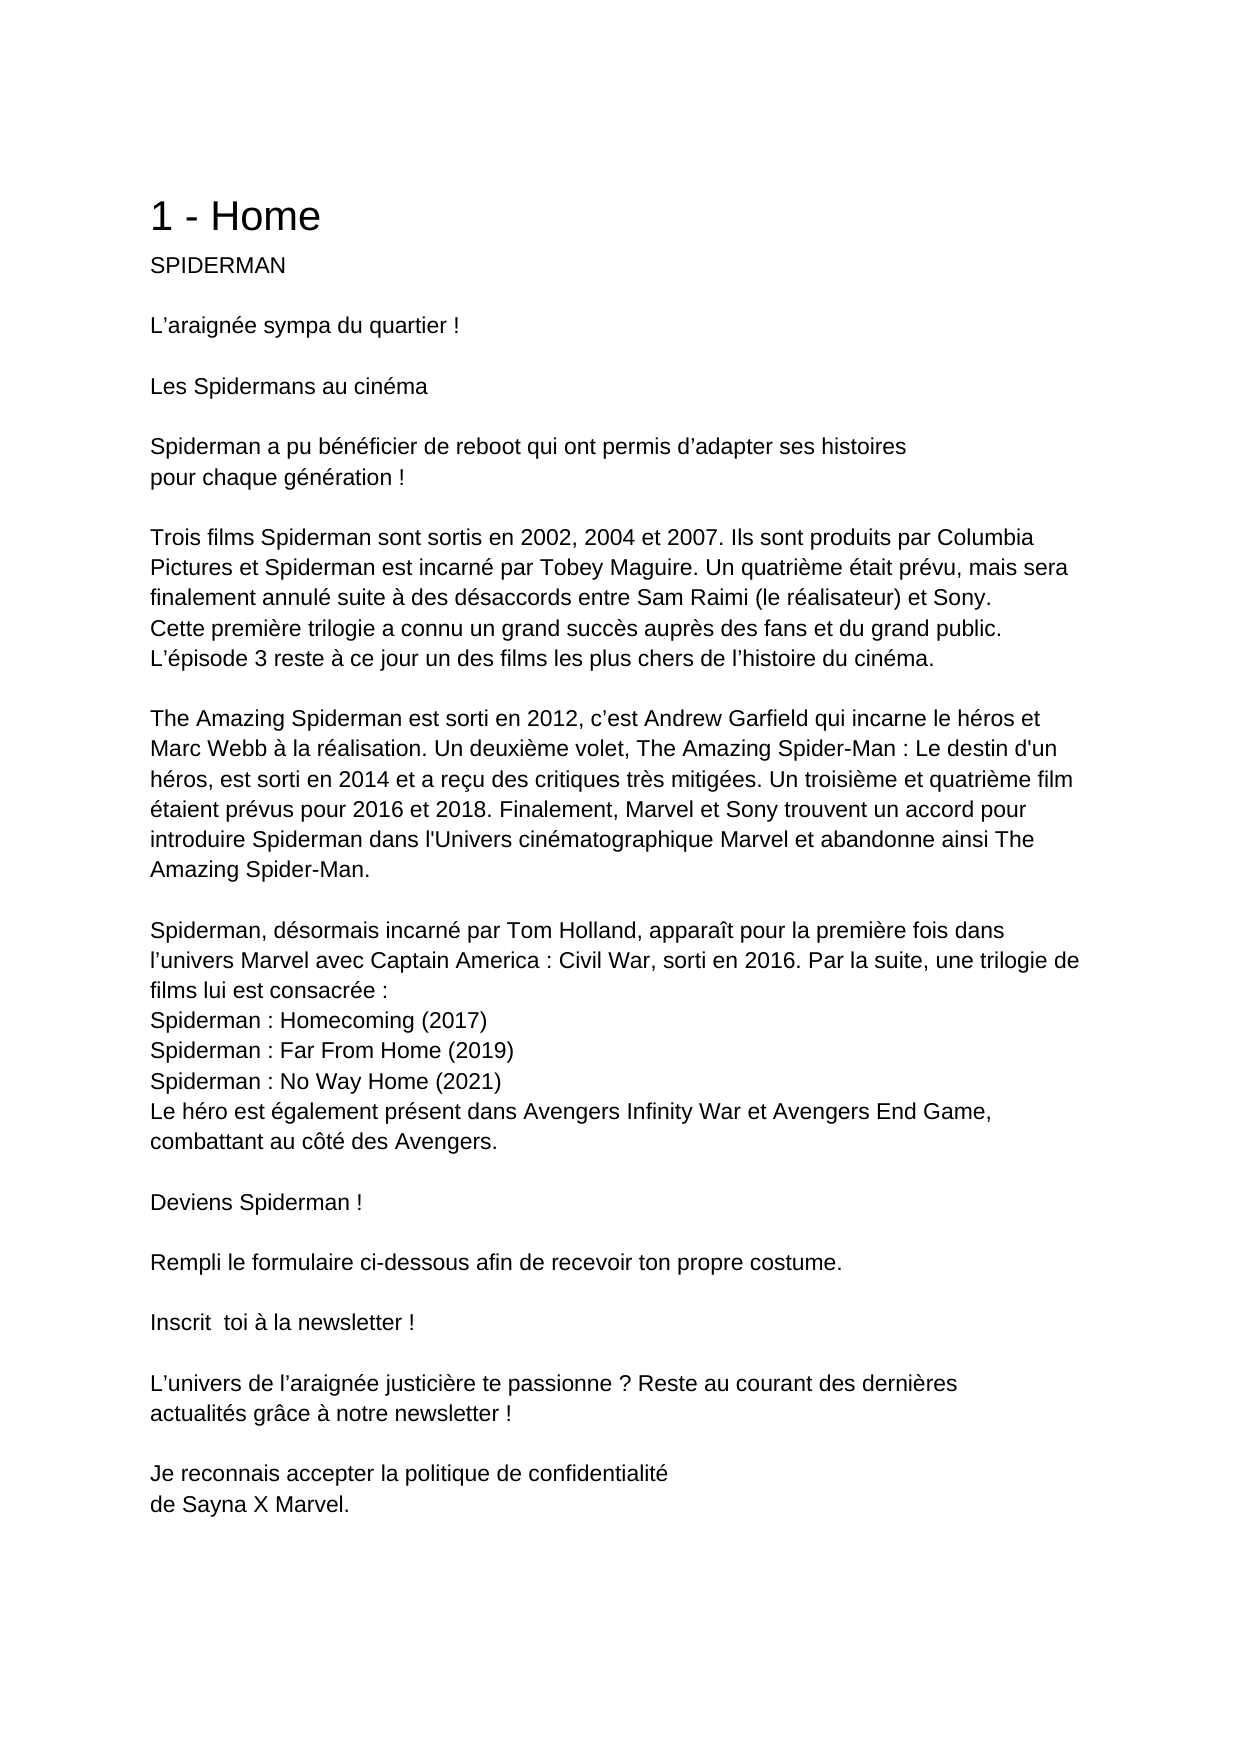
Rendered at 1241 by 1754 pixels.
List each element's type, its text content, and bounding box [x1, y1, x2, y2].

text Cette première trilogie a connu un grand succès auprès des fans et du grand public. L’épisode 3 reste à ce jour un des films les plus chers de l’histoire du cinéma. [150, 614, 1090, 671]
text Spiderman, désormais incarné par Tom Holland, apparaît pour la première fois dans l’univers Marvel avec Captain America : Civil War, sorti en 2016. Par la suite, une trilogie de films lui est consacrée : [150, 917, 1090, 1003]
text de Sayna X Marvel. [150, 1491, 1090, 1517]
text pour chaque génération ! [150, 463, 1090, 490]
text actualités grâce à notre newsletter ! [150, 1400, 1090, 1426]
text Spiderman : No Way Home (2021) [150, 1068, 1090, 1094]
text Inscrit toi à la newsletter ! [150, 1309, 1090, 1336]
text SPIDERMAN [150, 252, 1090, 278]
text Je reconnais accepter la politique de confidentialité [150, 1460, 1090, 1487]
text Rempli le formulaire ci-dessous afin de recevoir ton propre costume. [150, 1249, 1090, 1275]
subtitle 1 - Home [150, 192, 1090, 239]
text Spiderman : Far From Home (2019) [150, 1037, 1090, 1064]
text L’univers de l’araignée justicière te passionne ? Reste au courant des dernières [150, 1370, 1090, 1396]
text Les Spidermans au cinéma [150, 373, 1090, 399]
text L’araignée sympa du quartier ! [150, 312, 1090, 339]
text Trois films Spiderman sont sortis en 2002, 2004 et 2007. Ils sont produits par Columbia Pictures et Spiderman est incarné par Tobey Maguire. Un quatrième était prévu, mais sera finalement annulé suite à des désaccords entre Sam Raimi (le réalisateur) et Sony. [150, 524, 1090, 611]
text Spiderman : Homecoming (2017) [150, 1007, 1090, 1034]
text Spiderman a pu bénéficier de reboot qui ont permis d’adapter ses histoires [150, 433, 1090, 460]
text Deviens Spiderman ! [150, 1188, 1090, 1215]
text Le héro est également présent dans Avengers Infinity War et Avengers End Game, combattant au côté des Avengers. [150, 1098, 1090, 1154]
text The Amazing Spiderman est sorti en 2012, c’est Andrew Garfield qui incarne le héros et Marc Webb à la réalisation. Un deuxième volet, The Amazing Spider-Man : Le destin d'un héros, est sorti en 2014 et a reçu des critiques très mitigées. Un troisième et quatrième film étaient prévus pour 2016 et 2018. Finalement, Marvel et Sony trouvent un accord pour introduire Spiderman dans l'Univers cinématographique Marvel et abandonne ainsi The Amazing Spider-Man. [150, 705, 1090, 883]
